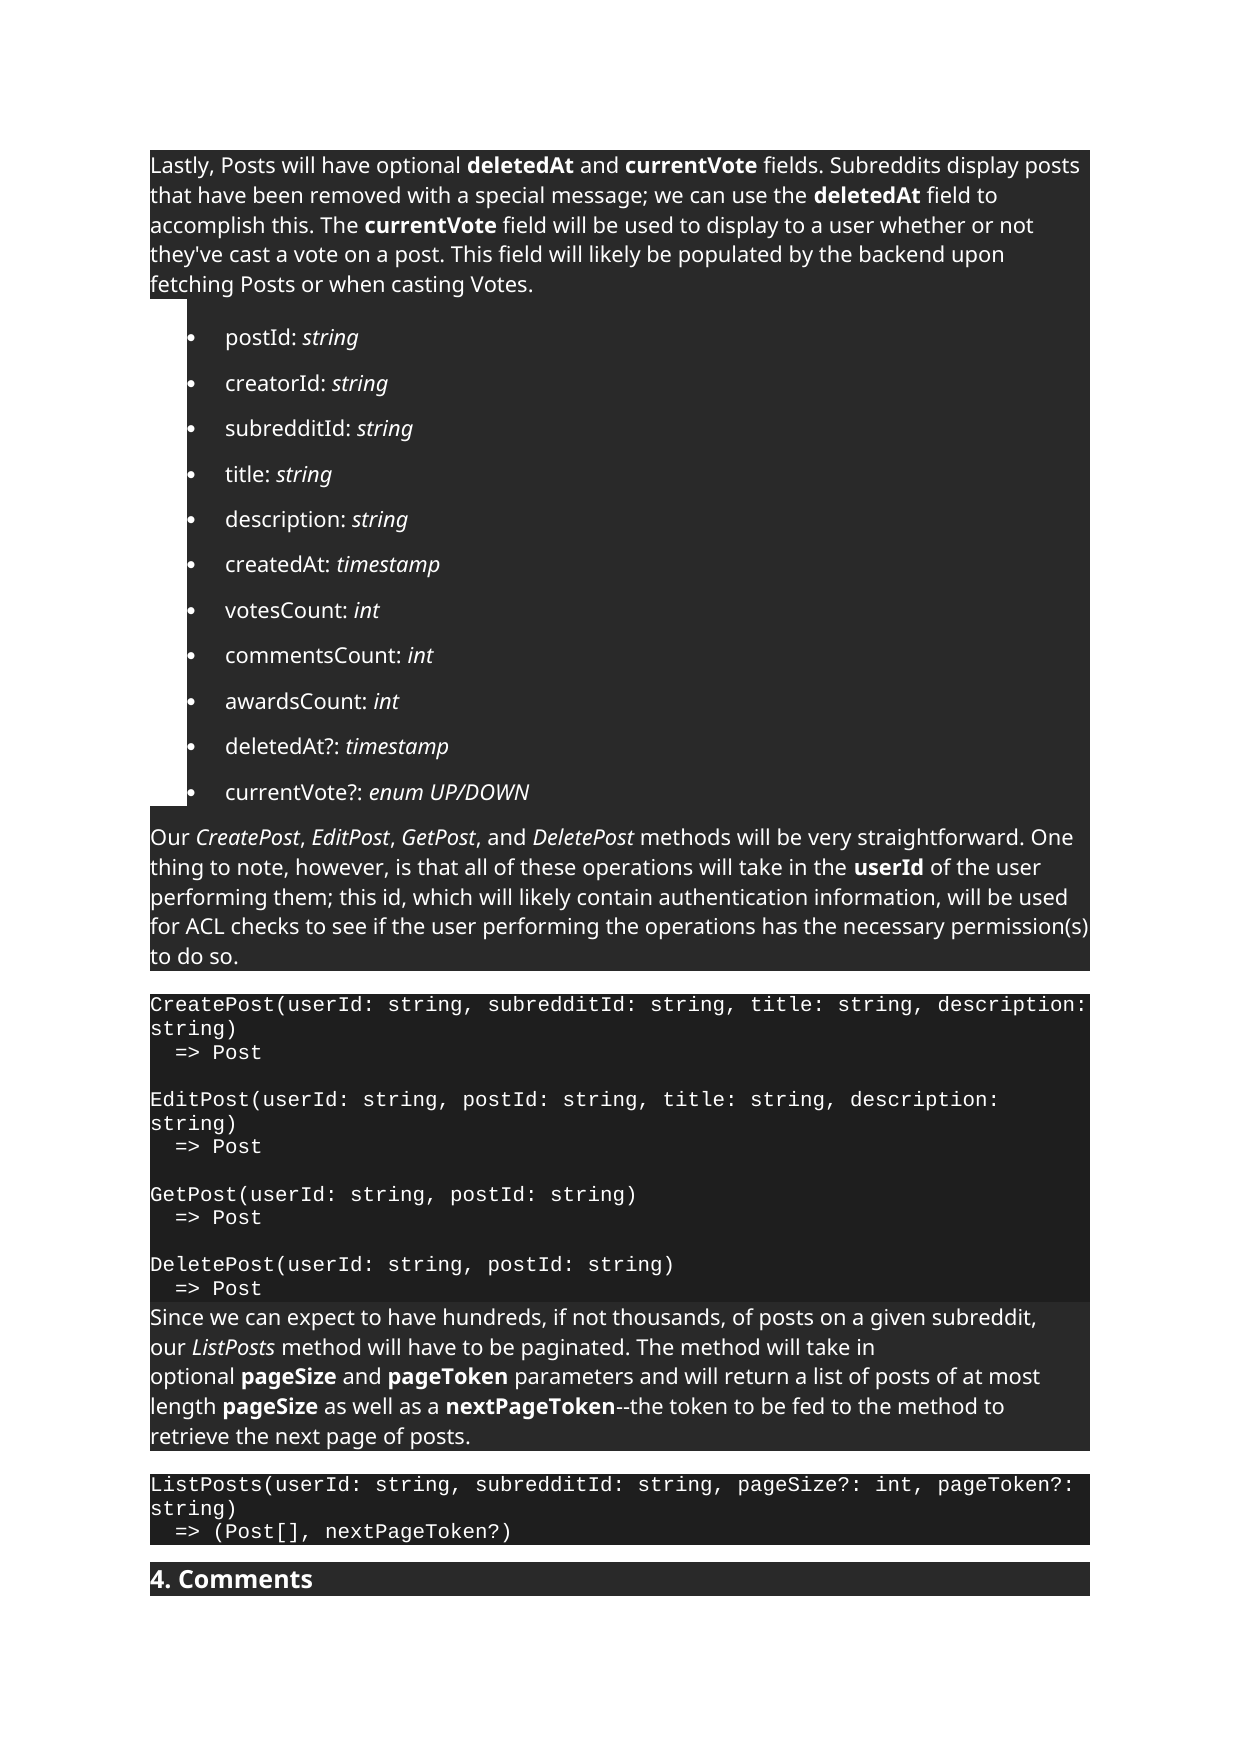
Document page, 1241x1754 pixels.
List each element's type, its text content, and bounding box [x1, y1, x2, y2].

text => Post [150, 1207, 1090, 1231]
list subredditId: string [187, 413, 1090, 443]
list postId: string [187, 322, 1090, 352]
text Lastly, Posts will have optional deletedAt and currentVote fields. Subreddits display posts that have been removed with a special message; we can use the deletedAt field to accomplish this. The currentVote field will be used to display to a user whether or not they've cast a vote on a post. This field will likely be populated by the backend upon fetching Posts or when casting Votes. [150, 150, 1090, 299]
text Since we can expect to have hundreds, if not thousands, of posts on a given subreddit, our ListPosts method will have to be paginated. The method will take in optional pageSize and pageToken parameters and will return a list of posts of at most length pageSize as well as a nextPageToken--the token to be fed to the method to retrieve the next page of posts. [150, 1302, 1090, 1451]
list title: string [187, 459, 1090, 488]
text GetPost(userId: string, postId: string) [150, 1183, 1090, 1207]
text => Post [150, 1042, 1090, 1065]
list deletedAt?: timestamp [187, 731, 1090, 761]
text DeletePost(userId: string, postId: string) [150, 1254, 1090, 1278]
text CreatePost(userId: string, subredditId: string, title: string, description: string) [150, 994, 1090, 1042]
text => Post [150, 1136, 1090, 1160]
list awardsCount: int [187, 686, 1090, 716]
text EditPost(userId: string, postId: string, title: string, description: string) [150, 1089, 1090, 1136]
text => (Post[], nextPageToken?) [150, 1521, 1090, 1545]
list createdAt: timestamp [187, 549, 1090, 579]
list description: string [187, 504, 1090, 534]
list creatorId: string [187, 368, 1090, 398]
list currentVote?: enum UP/DOWN [187, 777, 1090, 806]
list commentsCount: int [187, 640, 1090, 670]
text Our CreatePost, EditPost, GetPost, and DeletePost methods will be very straightforward. One thing to note, however, is that all of these operations will take in the userId of the user performing them; this id, which will likely contain authentication information, will be used for ACL checks to see if the user performing the operations has the necessary permission(s) to do so. [150, 822, 1090, 971]
text 4. Comments [150, 1562, 1090, 1596]
text ListPosts(userId: string, subredditId: string, pageSize?: int, pageToken?: string) [150, 1474, 1090, 1521]
text => Post [150, 1278, 1090, 1302]
list votesCount: int [187, 595, 1090, 625]
